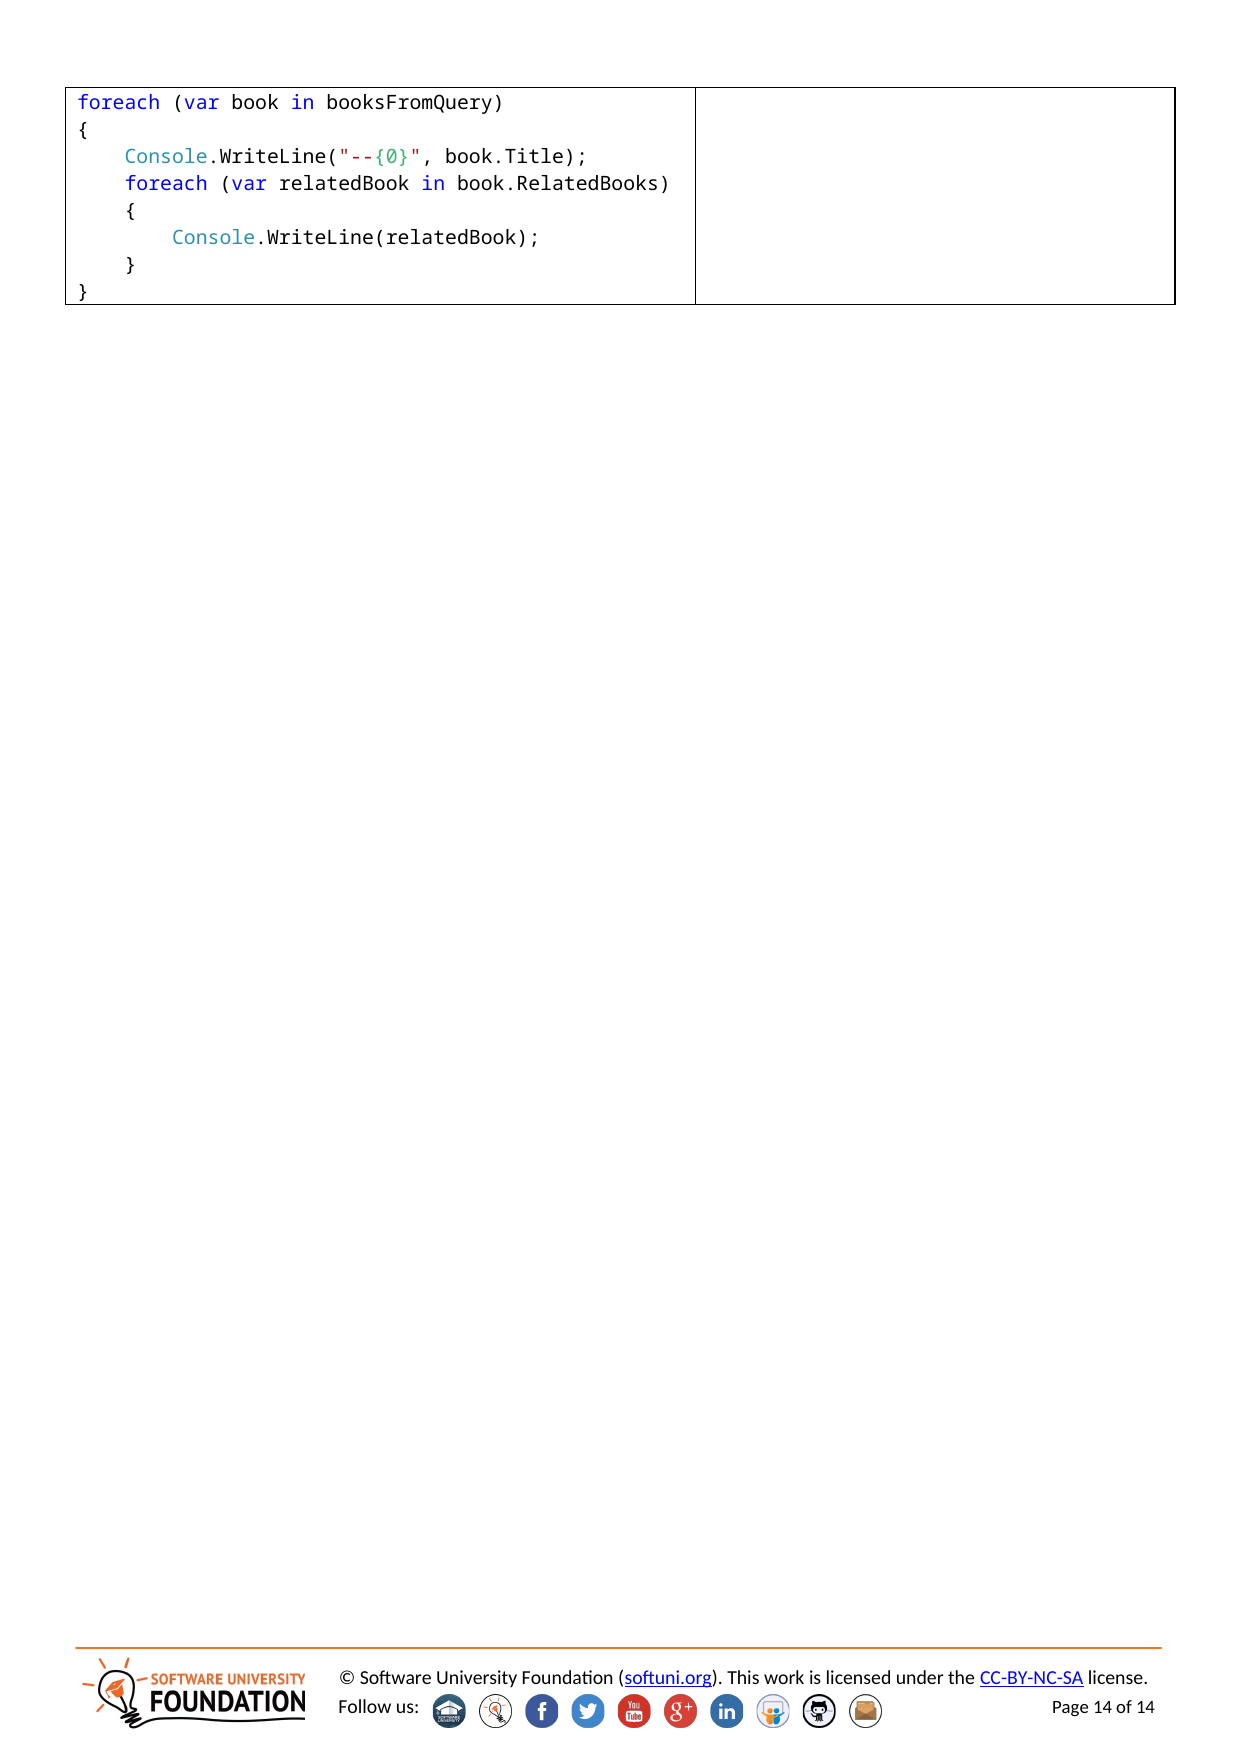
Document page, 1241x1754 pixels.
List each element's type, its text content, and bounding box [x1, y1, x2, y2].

picture [479, 1694, 512, 1728]
picture [849, 1694, 882, 1728]
picture [525, 1694, 559, 1728]
picture [432, 1694, 466, 1728]
picture [802, 1694, 836, 1728]
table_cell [696, 88, 1174, 304]
picture [617, 1694, 651, 1728]
picture [710, 1694, 744, 1728]
picture [81, 1656, 305, 1729]
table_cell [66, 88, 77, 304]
picture [756, 1694, 790, 1728]
picture [571, 1694, 605, 1728]
picture [664, 1694, 697, 1728]
